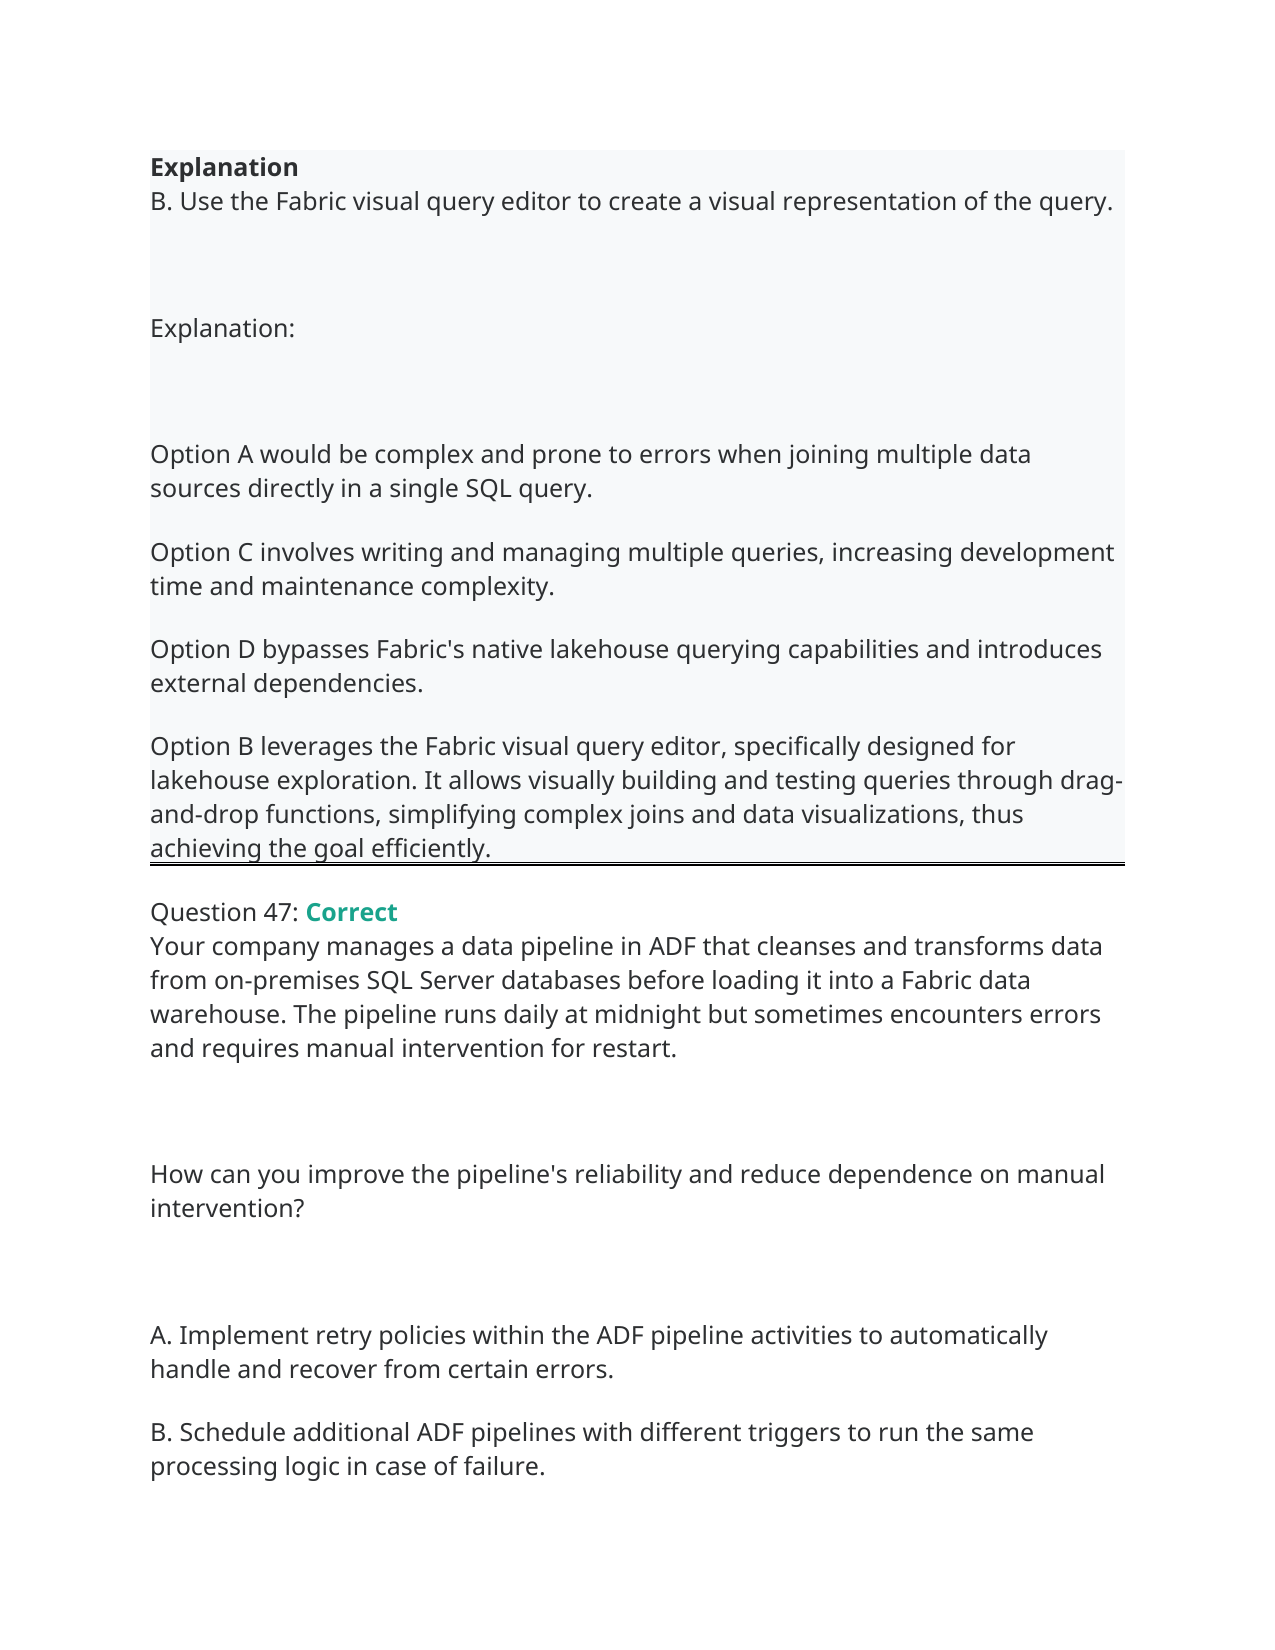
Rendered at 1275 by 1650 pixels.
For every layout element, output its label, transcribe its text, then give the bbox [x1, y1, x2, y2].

text Option C involves writing and managing multiple queries, increasing development time and maintenance complexity. [150, 534, 1125, 602]
text B. Schedule additional ADF pipelines with different triggers to run the same processing logic in case of failure. [150, 1415, 1125, 1483]
text Explanation: [150, 311, 1125, 344]
text How can you improve the pipeline's reliability and reduce dependence on manual intervention? [150, 1157, 1125, 1225]
text Option D bypasses Fabric's native lakehouse querying capabilities and introduces external dependencies. [150, 632, 1125, 700]
text Explanation [150, 150, 1125, 184]
text Option B leverages the Fabric visual query editor, specifically designed for lakehouse exploration. It allows visually building and testing queries through drag-and-drop functions, simplifying complex joins and data visualizations, thus achieving the goal efficiently. [150, 729, 1125, 862]
text A. Implement retry policies within the ADF pipeline activities to automatically handle and recover from certain errors. [150, 1317, 1125, 1386]
text Option A would be complex and prone to errors when joining multiple data sources directly in a single SQL query. [150, 437, 1125, 505]
text B. Use the Fabric visual query editor to create a visual representation of the query. [150, 184, 1125, 218]
text Your company manages a data pipeline in ADF that cleanses and transforms data from on-premises SQL Server databases before loading it into a Fabric data warehouse. The pipeline runs daily at midnight but sometimes encounters errors and requires manual intervention for restart. [150, 928, 1125, 1064]
text Question 47: Correct [150, 894, 1125, 928]
